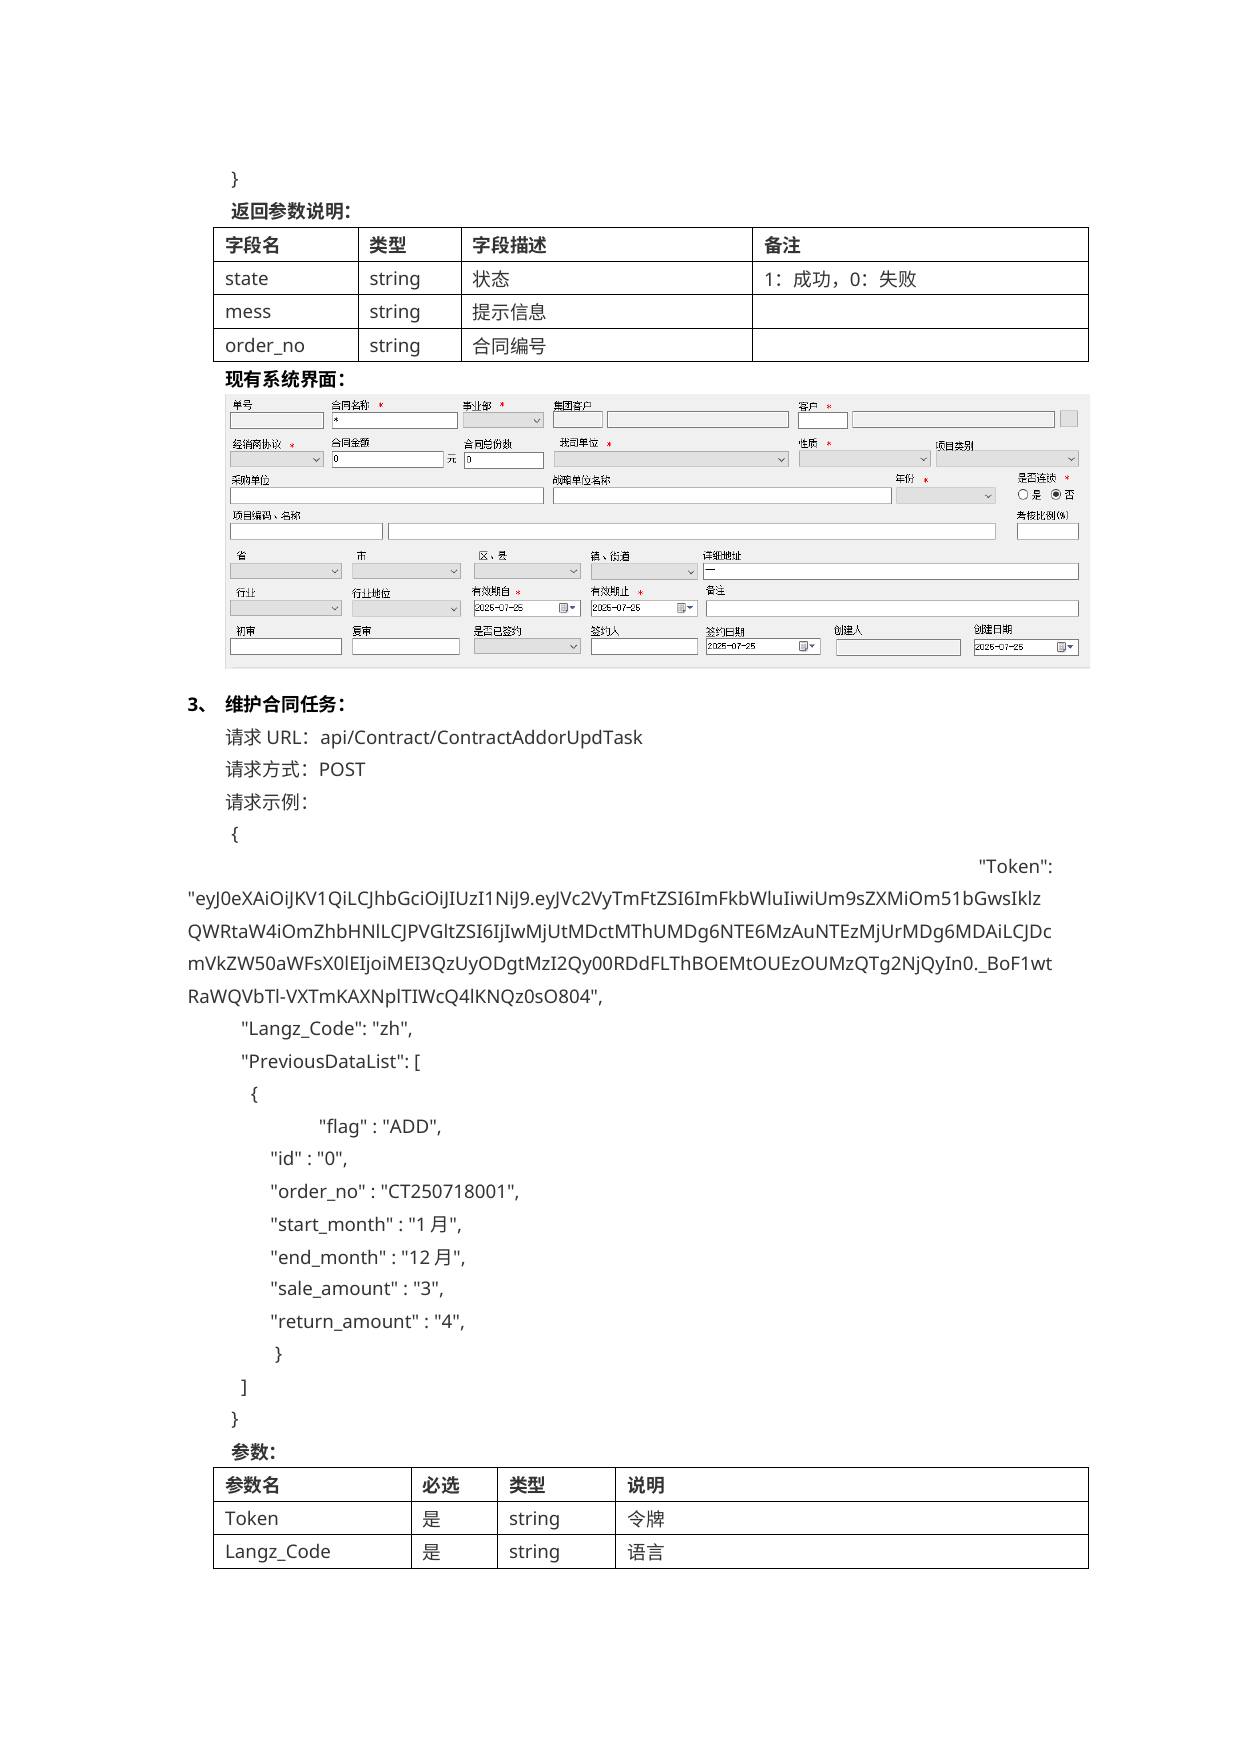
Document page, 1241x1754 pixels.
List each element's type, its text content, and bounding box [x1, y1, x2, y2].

table_header 备注 [753, 228, 1088, 261]
table_cell string [359, 329, 461, 361]
table_cell Token [214, 1502, 411, 1534]
table_cell 1：成功，0：失败 [753, 262, 1088, 294]
table_cell state [214, 262, 358, 294]
text "sale_amount" : "3", [187, 1272, 1053, 1305]
list 请求示例： [225, 785, 1053, 817]
text { [187, 817, 1053, 850]
list 请求URL：api/Contract/ContractAddorUpdTask [225, 720, 1053, 752]
text } [187, 162, 1053, 194]
list 维护合同任务： [187, 687, 1053, 720]
text "start_month" : "1月", [187, 1207, 1053, 1240]
text "id" : "0", [187, 1142, 1053, 1175]
table_cell [753, 329, 1088, 361]
text "Token": "eyJ0eXAiOiJKV1QiLCJhbGciOiJIUzI1NiJ9.eyJVc2VyTmFtZSI6ImFkbWluIiwiUm9sZXMiOm51bGwsIklzQWRtaW4iOmZhbHNlLCJPVGltZSI6IjIwMjUtMDctMThUMDg6NTE6MzAuNTEzMjUrMDg6MDAiLCJDcmVkZW50aWFsX0lEIjoiMEI3QzUyODgtMzI2Qy00RDdFLThBOEMtOUEzOUMzQTg2NjQyIn0._BoF1wtRaWQVbTl-VXTmKAXNplTIWcQ4lKNQz0sO804", [187, 850, 1053, 1012]
table_header 说明 [616, 1468, 1088, 1501]
table_cell string [359, 262, 461, 294]
text "return_amount" : "4", [187, 1305, 1053, 1337]
table_header 类型 [359, 228, 461, 261]
table_cell 状态 [462, 262, 752, 294]
text "PreviousDataList": [ [187, 1045, 1053, 1077]
table_cell order_no [214, 329, 358, 361]
table_header 类型 [498, 1468, 615, 1501]
table_header 必选 [412, 1468, 497, 1501]
text 现有系统界面： [187, 362, 1053, 395]
table_cell 合同编号 [462, 329, 752, 361]
text "Langz_Code": "zh", [187, 1012, 1053, 1045]
table_cell 语言 [616, 1535, 1088, 1568]
picture [225, 394, 1091, 669]
text 返回参数说明： [187, 194, 1053, 227]
table_cell [753, 295, 1088, 328]
text 参数： [187, 1435, 1053, 1467]
text { [187, 1077, 1053, 1110]
table_cell string [359, 295, 461, 328]
text "order_no" : "CT250718001", [187, 1175, 1053, 1207]
table_header 字段名 [214, 228, 358, 261]
table_cell 提示信息 [462, 295, 752, 328]
table_cell 令牌 [616, 1502, 1088, 1534]
table_cell 是 [412, 1502, 497, 1534]
table_cell string [498, 1502, 615, 1534]
table_header 参数名 [214, 1468, 411, 1501]
table_cell 是 [412, 1535, 497, 1568]
table_cell mess [214, 295, 358, 328]
text } [187, 1402, 1053, 1435]
list 请求方式：POST [225, 752, 1053, 785]
table_header 字段描述 [462, 228, 752, 261]
table_cell Langz_Code [214, 1535, 411, 1568]
text } [187, 1337, 1053, 1370]
text "flag" : "ADD", [187, 1110, 1053, 1142]
text ] [187, 1370, 1053, 1402]
table_cell string [498, 1535, 615, 1568]
text "end_month" : "12月", [187, 1240, 1053, 1272]
